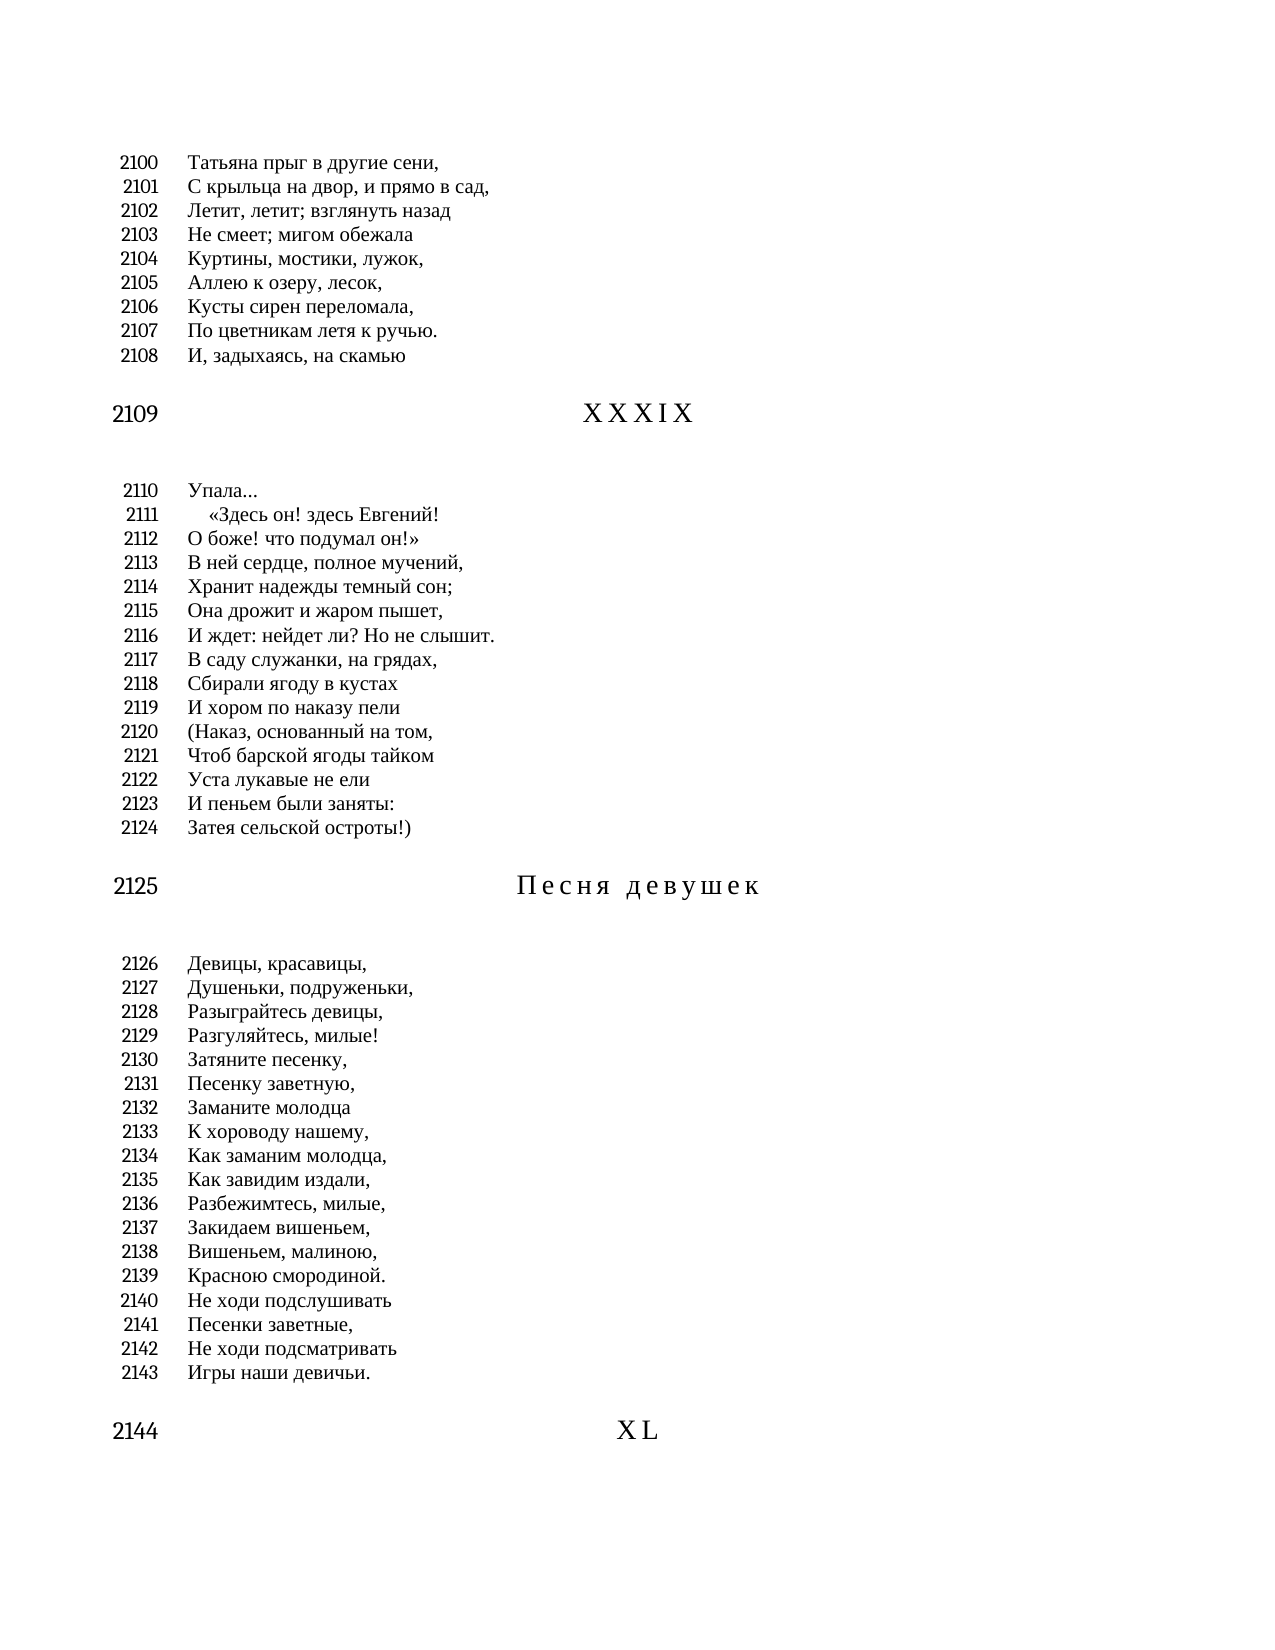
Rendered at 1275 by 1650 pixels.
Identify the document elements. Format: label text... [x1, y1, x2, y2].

text Песня девушек [187, 868, 1087, 901]
text Упала... «Здесь он! здесь Евгений! О боже! что подумал он!» В ней сердце, полное мучений, Хранит надежды темный сон; Она дрожит и жаром пышет, И ждет: нейдет ли? Но не слышит. В саду служанки, на грядах, Сбирали ягоду в кустах И хором по наказу пели (Наказ, основанный на том, Чтоб барской ягоды тайком Уста лукавые не ели И пеньем были заняты: Затея сельской остроты!) [187, 478, 1087, 839]
text ХL [187, 1413, 1087, 1445]
text Девицы, красавицы, Душеньки, подруженьки, Разыграйтесь девицы, Разгуляйтесь, милые! Затяните песенку, Песенку заветную, Заманите молодца К хороводу нашему, Как заманим молодца, Как завидим издали, Разбежимтесь, милые, Закидаем вишеньем, Вишеньем, малиною, Красною смородиной. Не ходи подслушивать Песенки заветные, Не ходи подсматривать Игры наши девичьи. [187, 951, 1087, 1384]
text XXXIX [187, 396, 1087, 428]
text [187, 150, 1087, 367]
